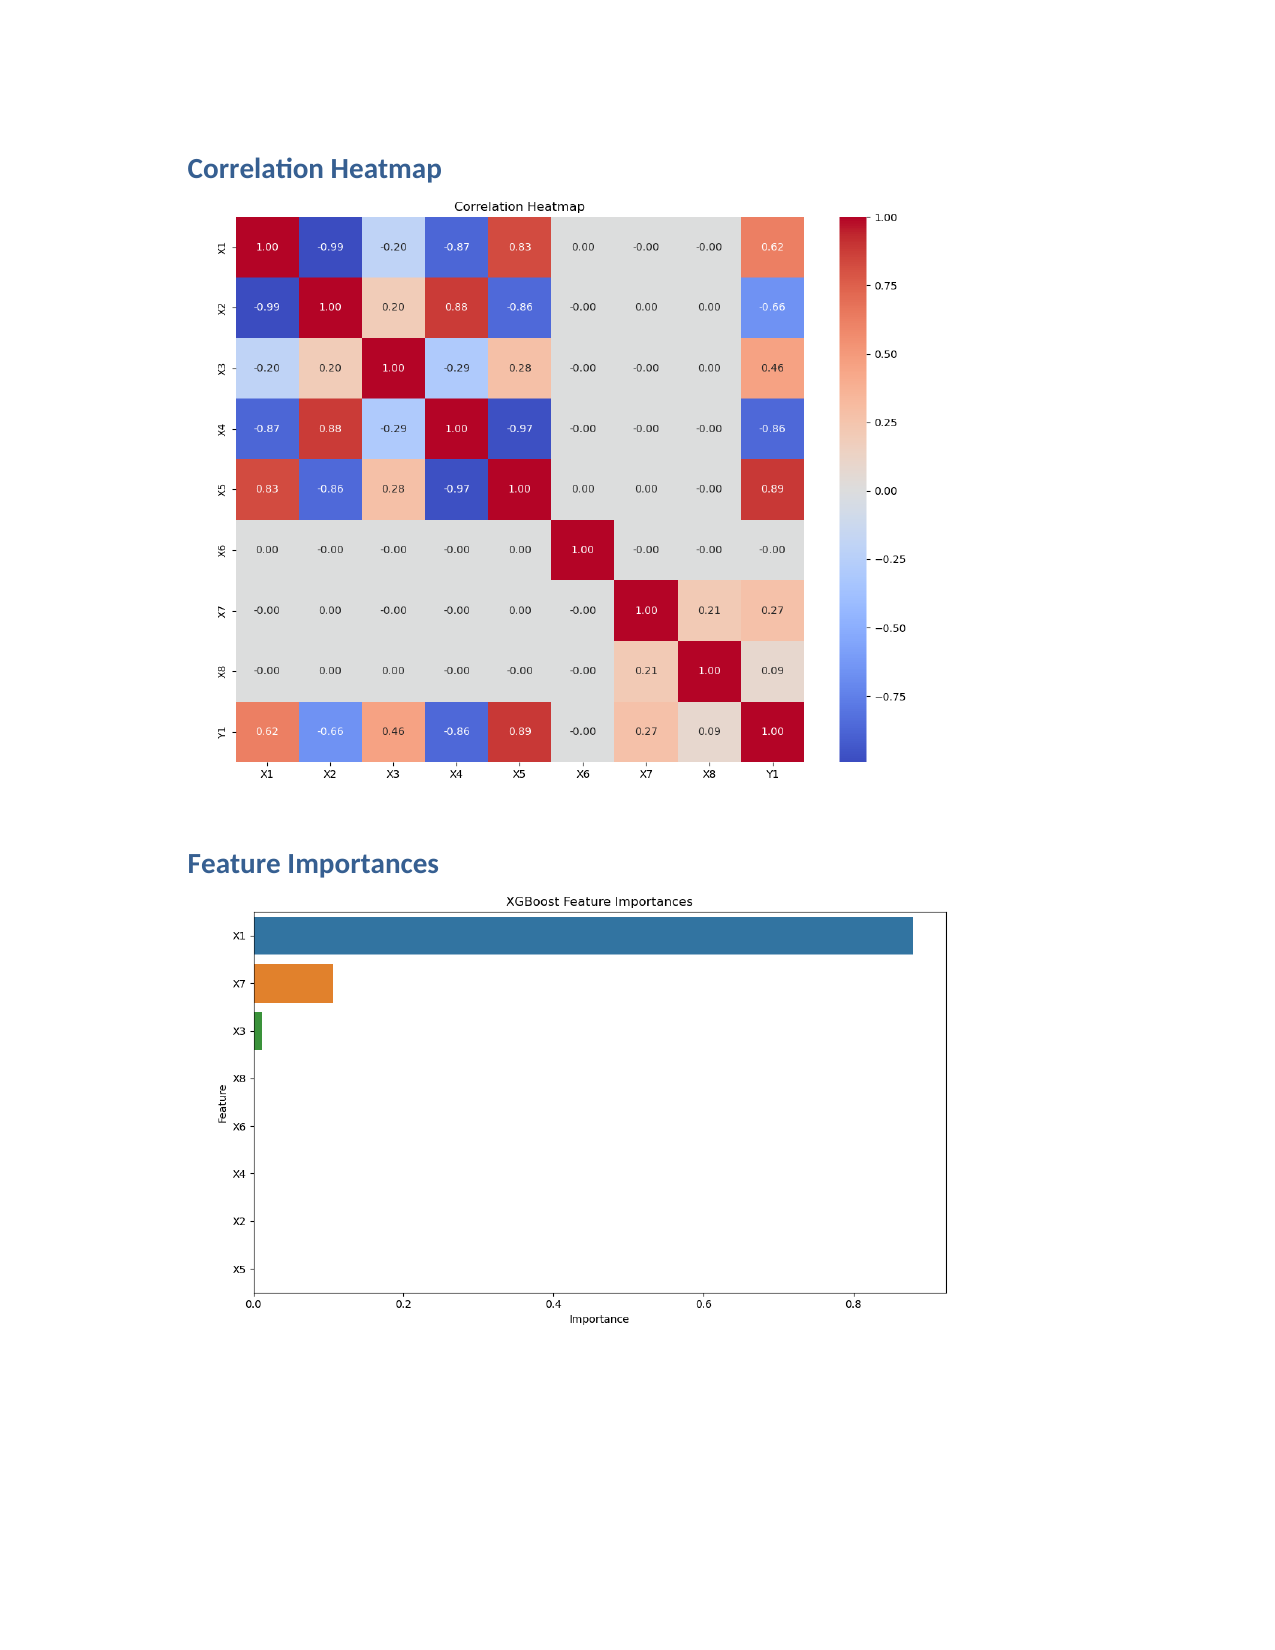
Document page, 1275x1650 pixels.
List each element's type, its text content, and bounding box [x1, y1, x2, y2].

subtitle Correlation Heatmap [187, 150, 1087, 186]
picture [206, 885, 957, 1336]
subtitle Feature Importances [187, 845, 1087, 880]
picture [206, 191, 957, 791]
